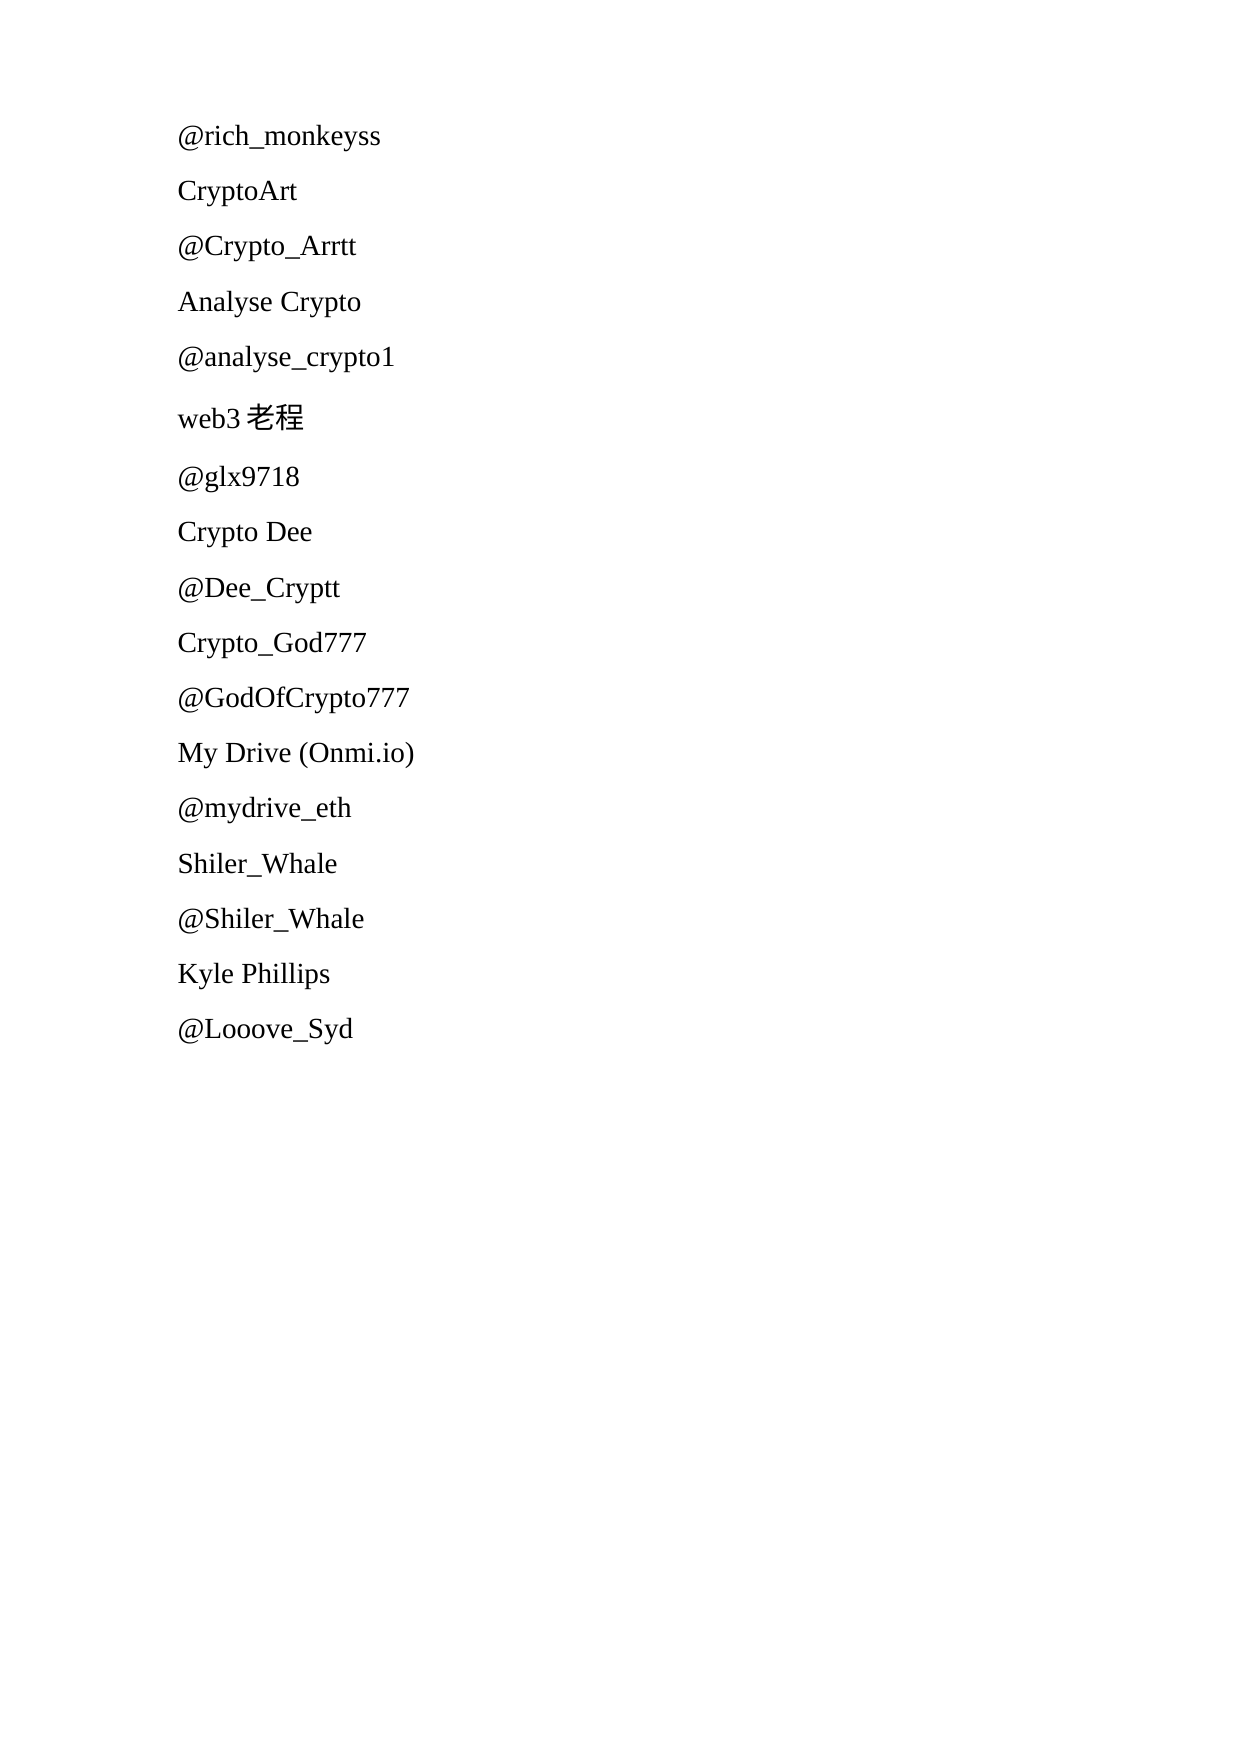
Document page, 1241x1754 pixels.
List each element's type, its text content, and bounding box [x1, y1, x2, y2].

text @mydrive_eth [177, 791, 1122, 824]
text @Looove_Syd [177, 1011, 1122, 1045]
text @Crypto_Arrtt [177, 228, 1122, 262]
text @Dee_Cryptt [177, 570, 1122, 603]
text My Drive (Onmi.io) [177, 735, 1122, 769]
text @analyse_crypto1 [177, 339, 1122, 372]
text Crypto Dee [177, 514, 1122, 548]
text @glx9718 [177, 459, 1122, 493]
text @Shiler_Whale [177, 901, 1122, 934]
text @GodOfCrypto777 [177, 680, 1122, 714]
text Kyle Phillips [177, 956, 1122, 990]
text web3老程 [177, 394, 1122, 436]
text Analyse Crypto [177, 284, 1122, 317]
text Shiler_Whale [177, 846, 1122, 879]
text CryptoArt [177, 173, 1122, 207]
text @rich_monkeyss [177, 118, 1122, 152]
text Crypto_God777 [177, 625, 1122, 658]
